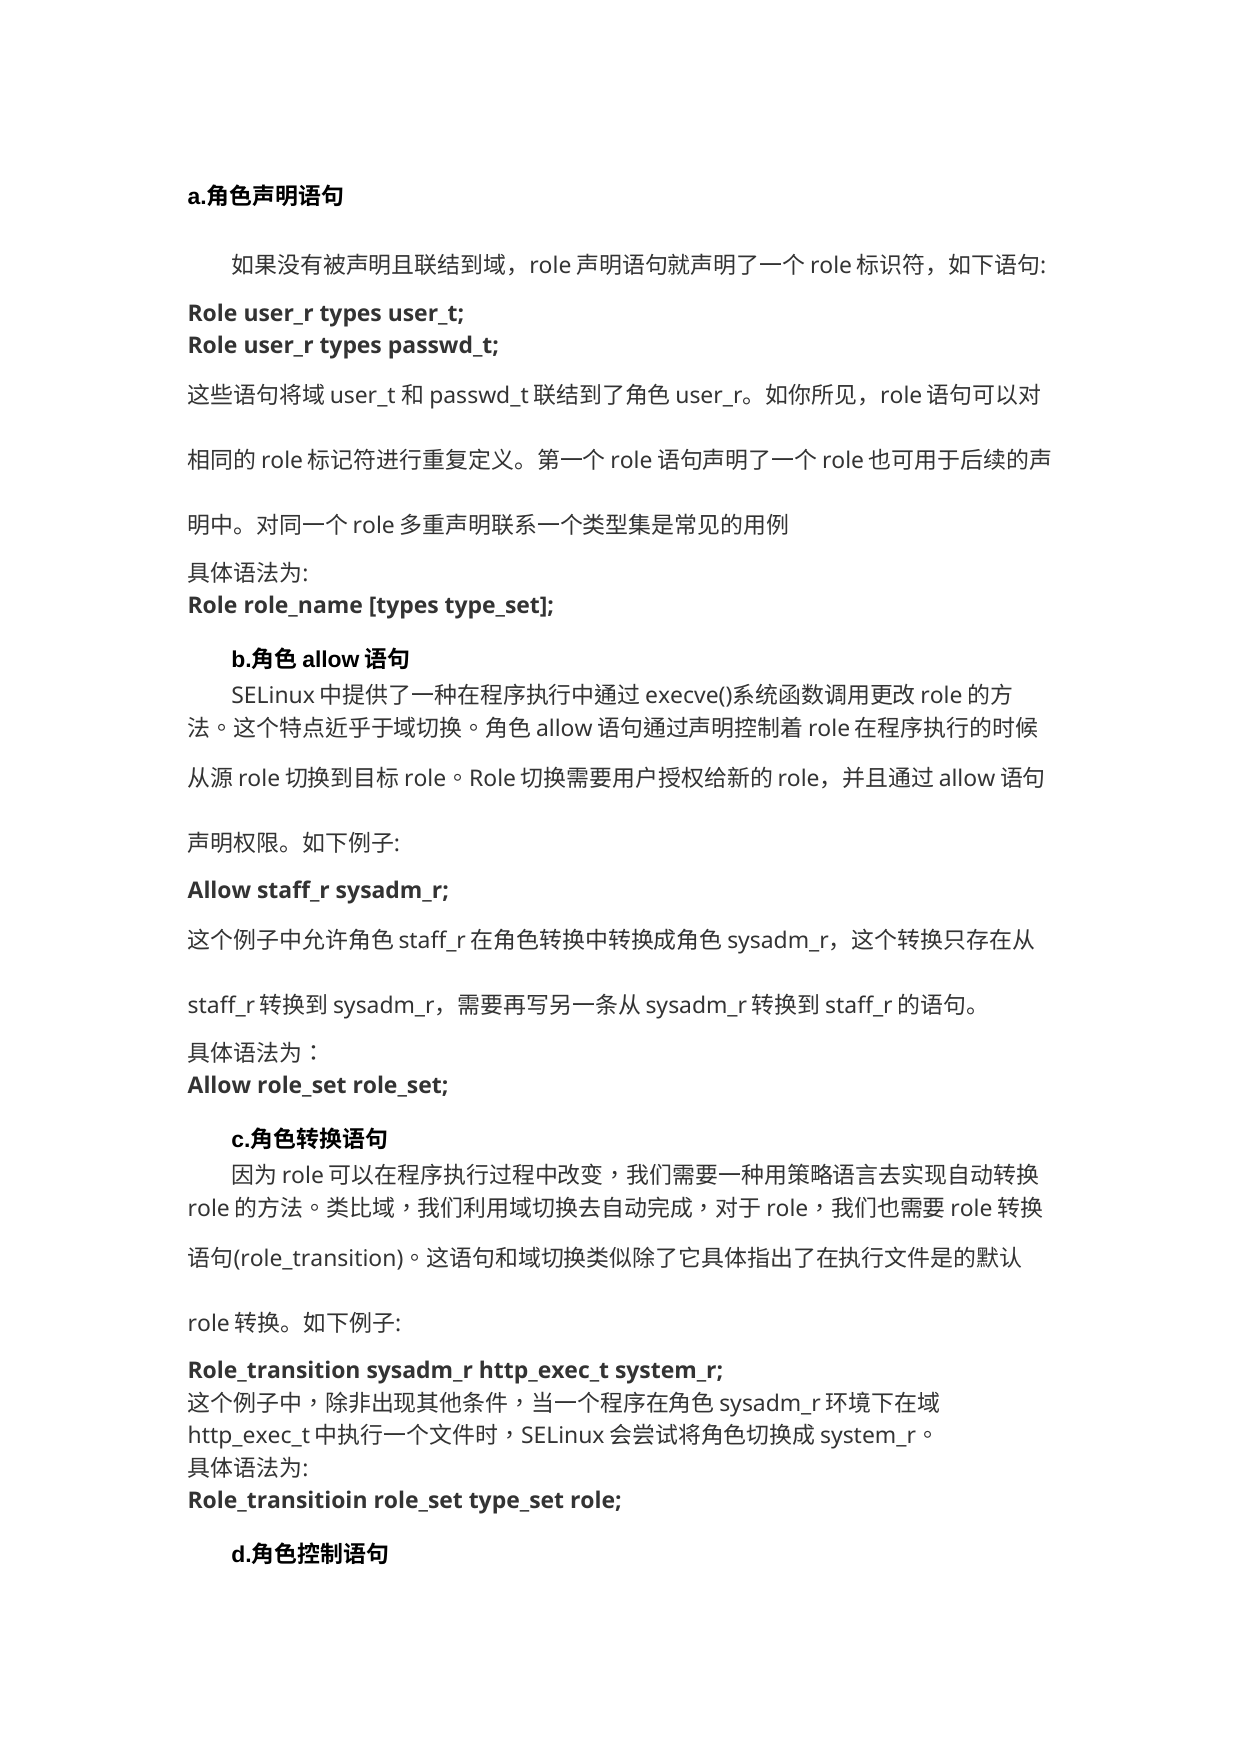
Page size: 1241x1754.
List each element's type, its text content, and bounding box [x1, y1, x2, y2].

text 因为role可以在程序执行过程中改变，我们需要一种用策略语言去实现自动转换role的方法。类比域，我们利用域切换去自动完成，对于role，我们也需要role转换语句(role_transition)。这语句和域切换类似除了它具体指出了在执行文件是的默认role转换。如下例子: [187, 1158, 1053, 1353]
text Allow staff_r sysadm_r; [187, 874, 1053, 906]
text Allow role_set role_set; [187, 1069, 1053, 1101]
text 具体语法为: [187, 556, 1053, 589]
subtitle a.角色声明语句 [187, 162, 1053, 227]
subtitle d.角色控制语句 [187, 1537, 1053, 1569]
text Role user_r types user_t; [187, 296, 1053, 329]
text Role_transitioin role_set type_set role; [187, 1483, 1053, 1516]
text Role role_name [types type_set]; [187, 589, 1053, 621]
text 如果没有被声明且联结到域，role声明语句就声明了一个role标识符，如下语句: [187, 231, 1053, 296]
text 具体语法为： [187, 1036, 1053, 1069]
text 这个例子中，除非出现其他条件，当一个程序在角色sysadm_r环境下在域http_exec_t中执行一个文件时，SELinux会尝试将角色切换成system_r。 [187, 1386, 1053, 1451]
text Role user_r types passwd_t; [187, 329, 1053, 361]
text SELinux中提供了一种在程序执行中通过execve()系统函数调用更改role的方法。这个特点近乎于域切换。角色allow语句通过声明控制着role在程序执行的时候从源role切换到目标role。Role切换需要用户授权给新的role，并且通过allow语句声明权限。如下例子: [187, 679, 1053, 874]
subtitle b.角色allow语句 [187, 642, 1053, 674]
text 这个例子中允许角色staff_r在角色转换中转换成角色sysadm_r，这个转换只存在从staff_r转换到sysadm_r，需要再写另一条从sysadm_r转换到staff_r的语句。 [187, 906, 1053, 1036]
text Role_transition sysadm_r http_exec_t system_r; [187, 1353, 1053, 1386]
text 这些语句将域user_t 和passwd_t联结到了角色user_r。如你所见，role语句可以对相同的role标记符进行重复定义。第一个role语句声明了一个role也可用于后续的声明中。对同一个role多重声明联系一个类型集是常见的用例 [187, 361, 1053, 556]
text 具体语法为: [187, 1451, 1053, 1483]
subtitle c.角色转换语句 [187, 1122, 1053, 1154]
